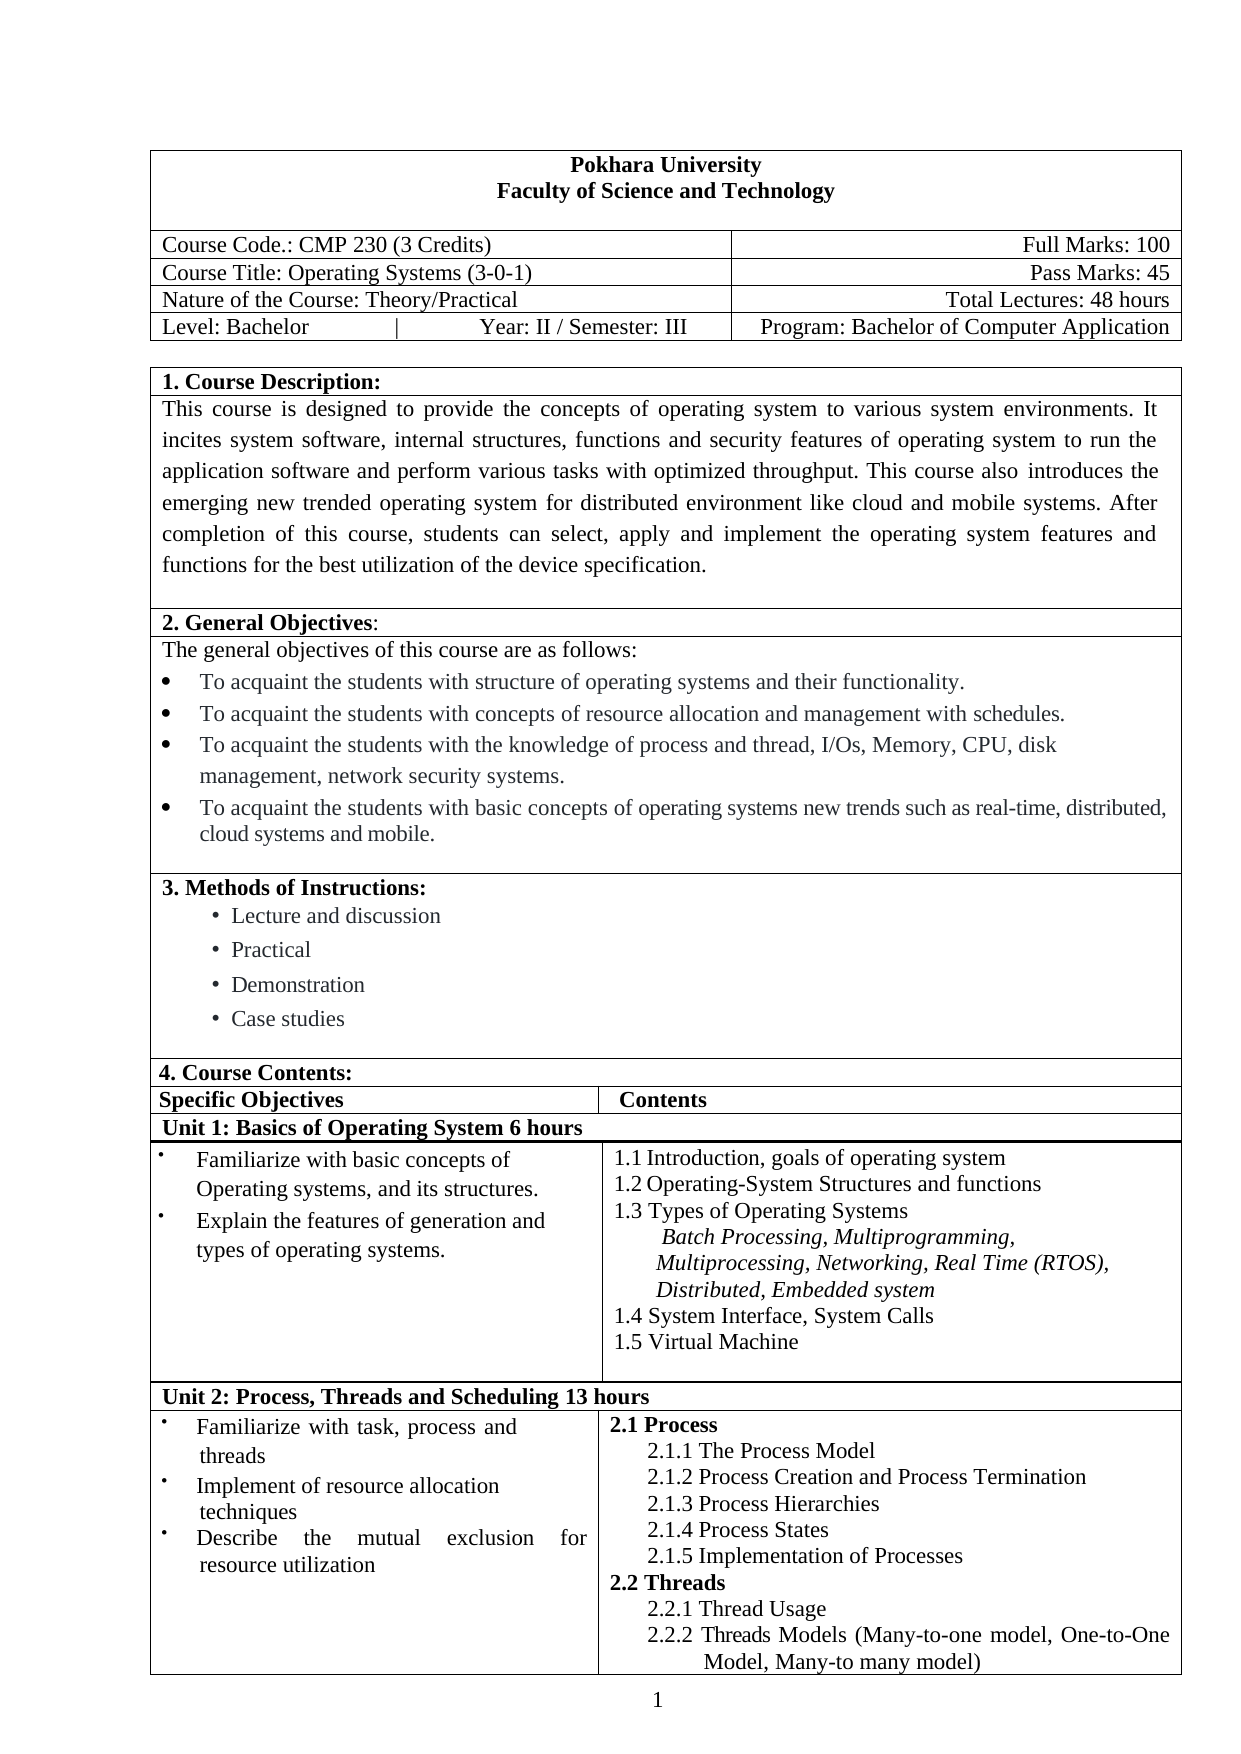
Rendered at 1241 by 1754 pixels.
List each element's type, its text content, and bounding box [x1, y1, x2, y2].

table_cell Contents [599, 1087, 1181, 1113]
table_cell Program: Bachelor of Computer Application [732, 313, 1181, 340]
table_header Unit 2: Process, Threads and Scheduling 13 hours [151, 1383, 1181, 1409]
table_cell Level: Bachelor | Year: II / Semester: III [151, 313, 731, 340]
table_cell Unit 1: Basics of Operating System 6 hours [151, 1114, 1181, 1140]
table_header 1. Course Description: [151, 368, 1181, 394]
table_cell 4. Course Contents: [151, 1059, 1181, 1086]
table_cell Total Lectures: 48 hours [732, 286, 1181, 312]
table_cell Pass Marks: 45 [732, 259, 1181, 285]
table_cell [599, 1411, 1181, 1674]
table_cell Specific Objectives [151, 1087, 598, 1113]
table_cell This course is designed to provide the concepts of operating system to various system environments. It incites system software, internal structures, functions and security features of operating system to run the application software and perform various tasks with optimized throughput. This course also introduces the emerging new trended operating system for distributed environment like cloud and mobile systems. After completion of this course, students can select, apply and implement the operating system features and functions for the best utilization of the device specification. [151, 396, 1181, 608]
table_cell Course Title: Operating Systems (3-0-1) [151, 259, 731, 285]
table_header Introduction, goals of operating system Operating-System Structures and functions 1.3 Types of Operating Systems Batch Processing, Multiprogramming, Multiprocessing, Networking, Real Time (RTOS), Distributed, Embedded system 1.4 System Interface, System Calls 1.5 Virtual Machine [603, 1143, 1181, 1381]
table_cell 2. General Objectives: [151, 609, 1181, 636]
table_cell Course Code.: CMP 230 (3 Credits) [151, 231, 731, 257]
table_header Familiarize with basic concepts of Operating systems, and its structures. Explain the features of generation and types of operating systems. [151, 1143, 602, 1381]
table_cell Full Marks: 100 [732, 231, 1181, 257]
table_cell Nature of the Course: Theory/Practical [151, 286, 731, 312]
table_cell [151, 1411, 598, 1674]
table_cell 3. Methods of Instructions: Lecture and discussion Practical Demonstration Case studies [151, 874, 1181, 1058]
table_header Pokhara University Faculty of Science and Technology [151, 151, 1181, 230]
table_cell The general objectives of this course are as follows: To acquaint the students with structure of operating systems and their functionality. To acquaint the students with concepts of resource allocation and management with schedules. To acquaint the students with the knowledge of process and thread, I/Os, Memory, CPU, disk management, network security systems. To acquaint the students with basic concepts of operating systems new trends such as real-time, distributed, cloud systems and mobile. [151, 637, 1181, 873]
